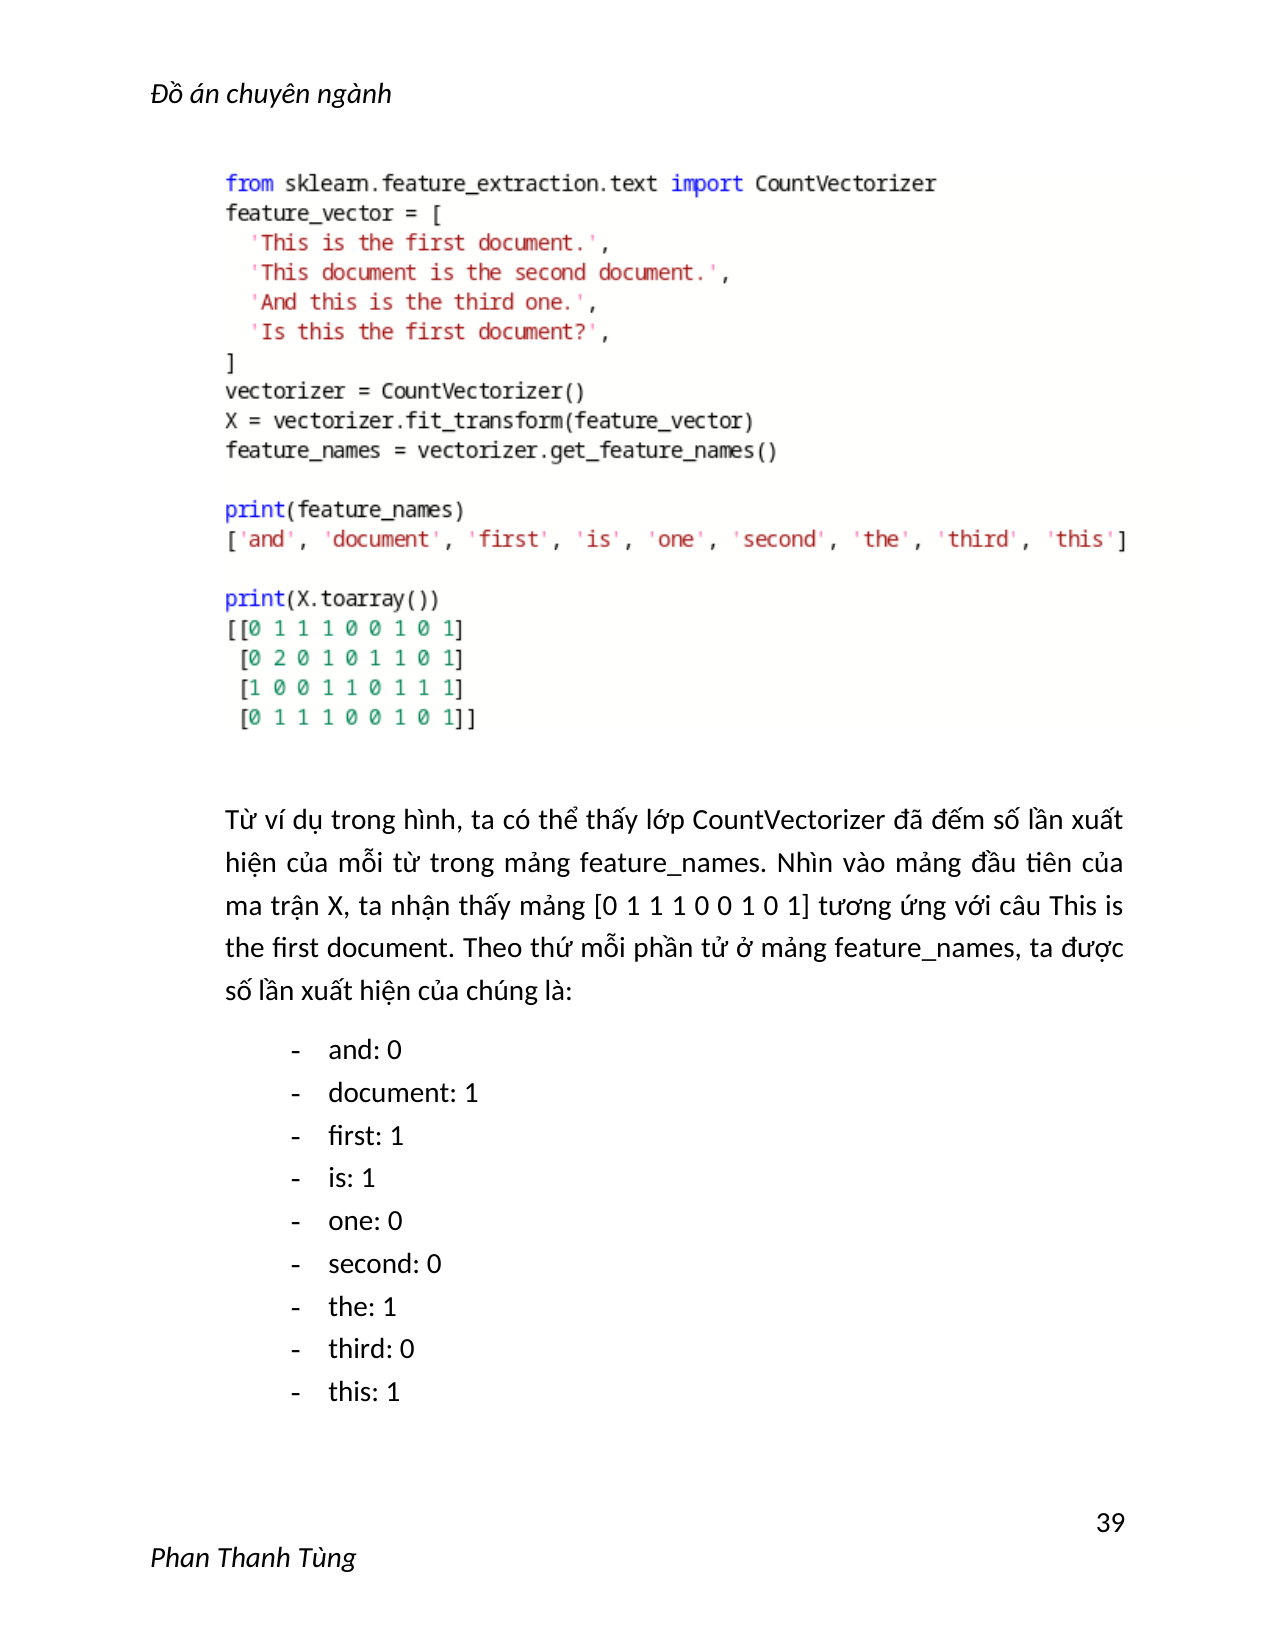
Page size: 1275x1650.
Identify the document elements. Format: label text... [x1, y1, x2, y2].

list the: 1 [291, 1288, 1125, 1323]
list document: 1 [291, 1074, 1125, 1110]
list is: 1 [291, 1159, 1125, 1195]
text Từ ví dụ trong hình, ta có thể thấy lớp CountVectorizer đã đếm số lần xuất hiện của mỗi từ trong mảng feature_names. Nhìn vào mảng đầu tiên của ma trận X, ta nhận thấy mảng [0 1 1 1 0 0 1 0 1] tương ứng với câu This is the first document. Theo thứ mỗi phần tử ở mảng feature_names, ta được số lần xuất hiện của chúng là: [225, 801, 1125, 1008]
list second: 0 [291, 1245, 1125, 1281]
list first: 1 [291, 1117, 1125, 1152]
list third: 0 [291, 1330, 1125, 1366]
list one: 0 [291, 1202, 1125, 1238]
list this: 1 [291, 1373, 1125, 1409]
list and: 0 [291, 1031, 1125, 1067]
